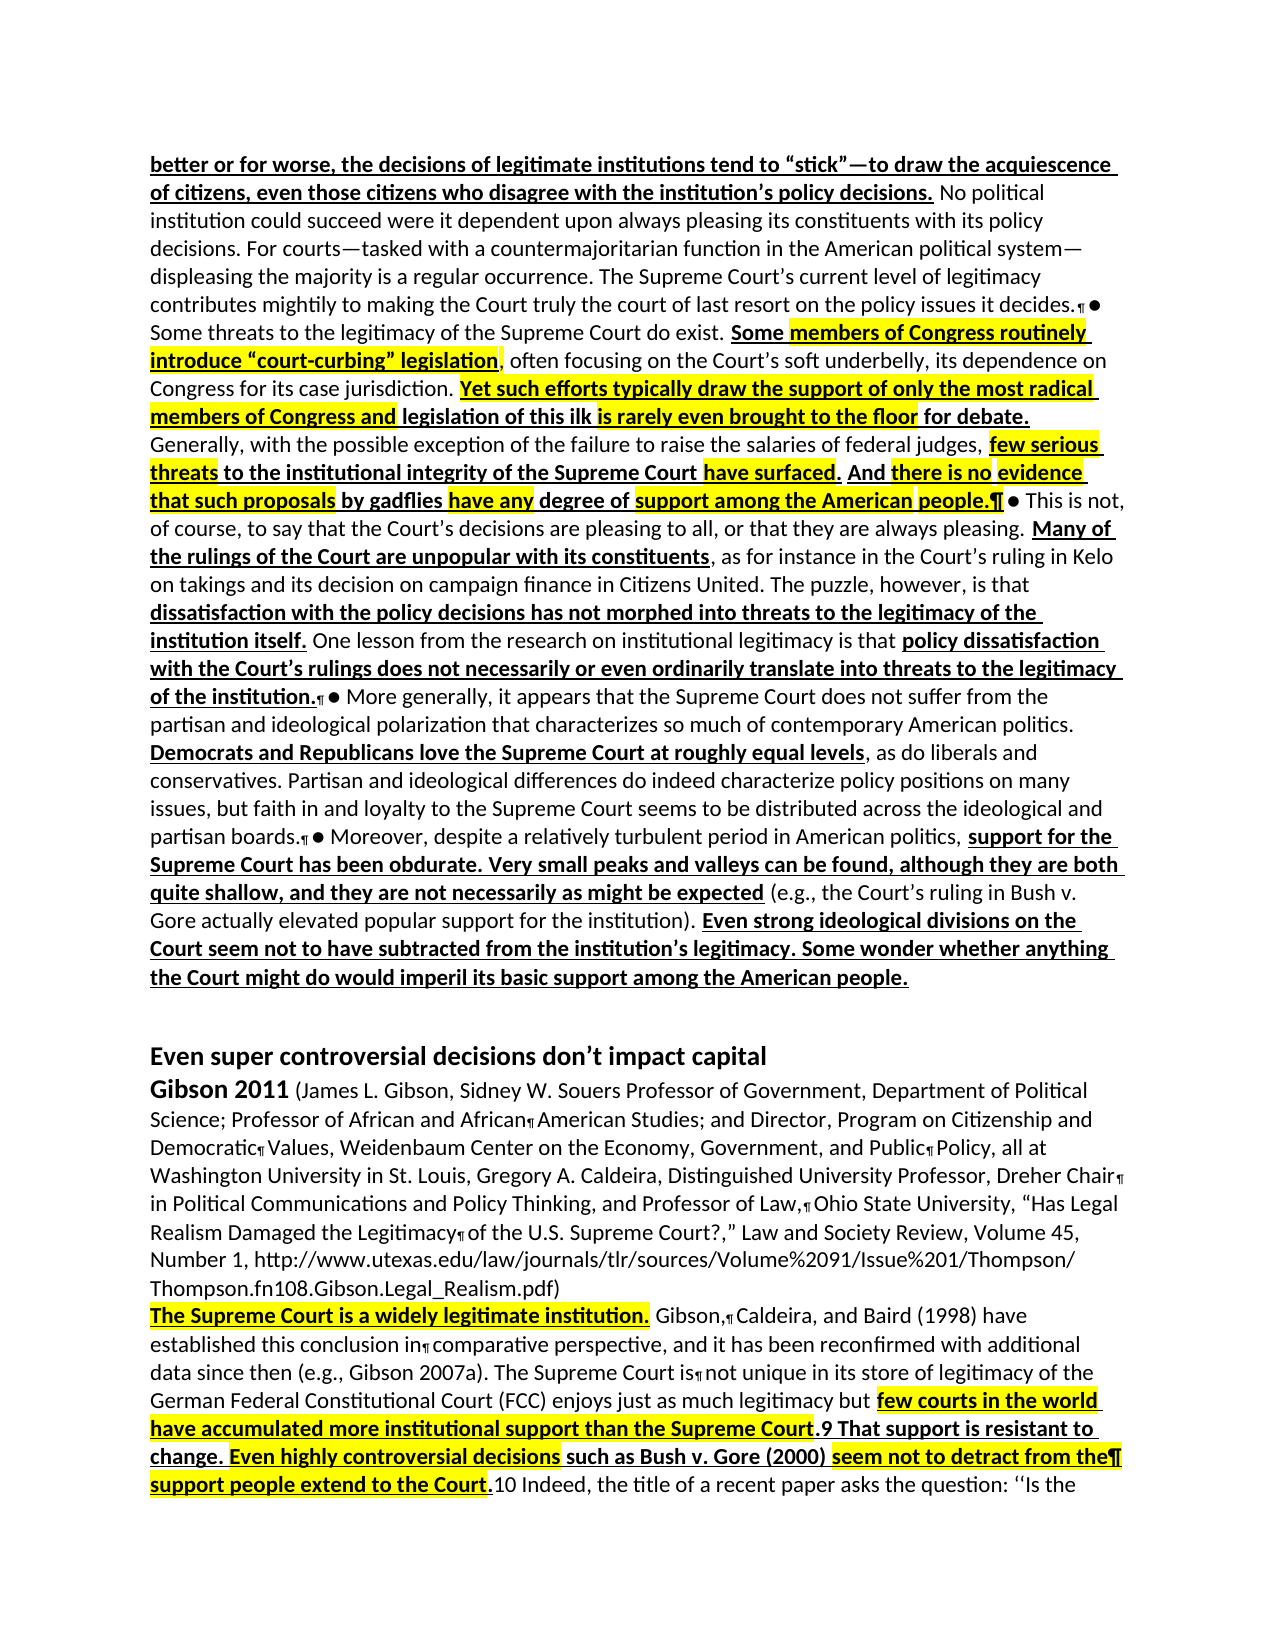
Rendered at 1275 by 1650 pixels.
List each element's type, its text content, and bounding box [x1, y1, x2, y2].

text Gibson 2011 (James L. Gibson, Sidney W. Souers Professor of Government, Department of Political Science; Professor of African and African¶ American Studies; and Director, Program on Citizenship and Democratic¶ Values, Weidenbaum Center on the Economy, Government, and Public¶ Policy, all at Washington University in St. Louis, Gregory A. Caldeira, Distinguished University Professor, Dreher Chair¶ in Political Communications and Policy Thinking, and Professor of Law,¶ Ohio State University, “Has Legal Realism Damaged the Legitimacy¶ of the U.S. Supreme Court?,” Law and Society Review, Volume 45, Number 1, http://www.utexas.edu/law/journals/tlr/sources/Volume%2091/Issue%201/Thompson/Thompson.fn108.Gibson.Legal_Realism.pdf) [150, 1072, 1125, 1302]
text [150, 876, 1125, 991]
subtitle Even super controversial decisions don’t impact capital [150, 1039, 1125, 1072]
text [150, 150, 1125, 875]
